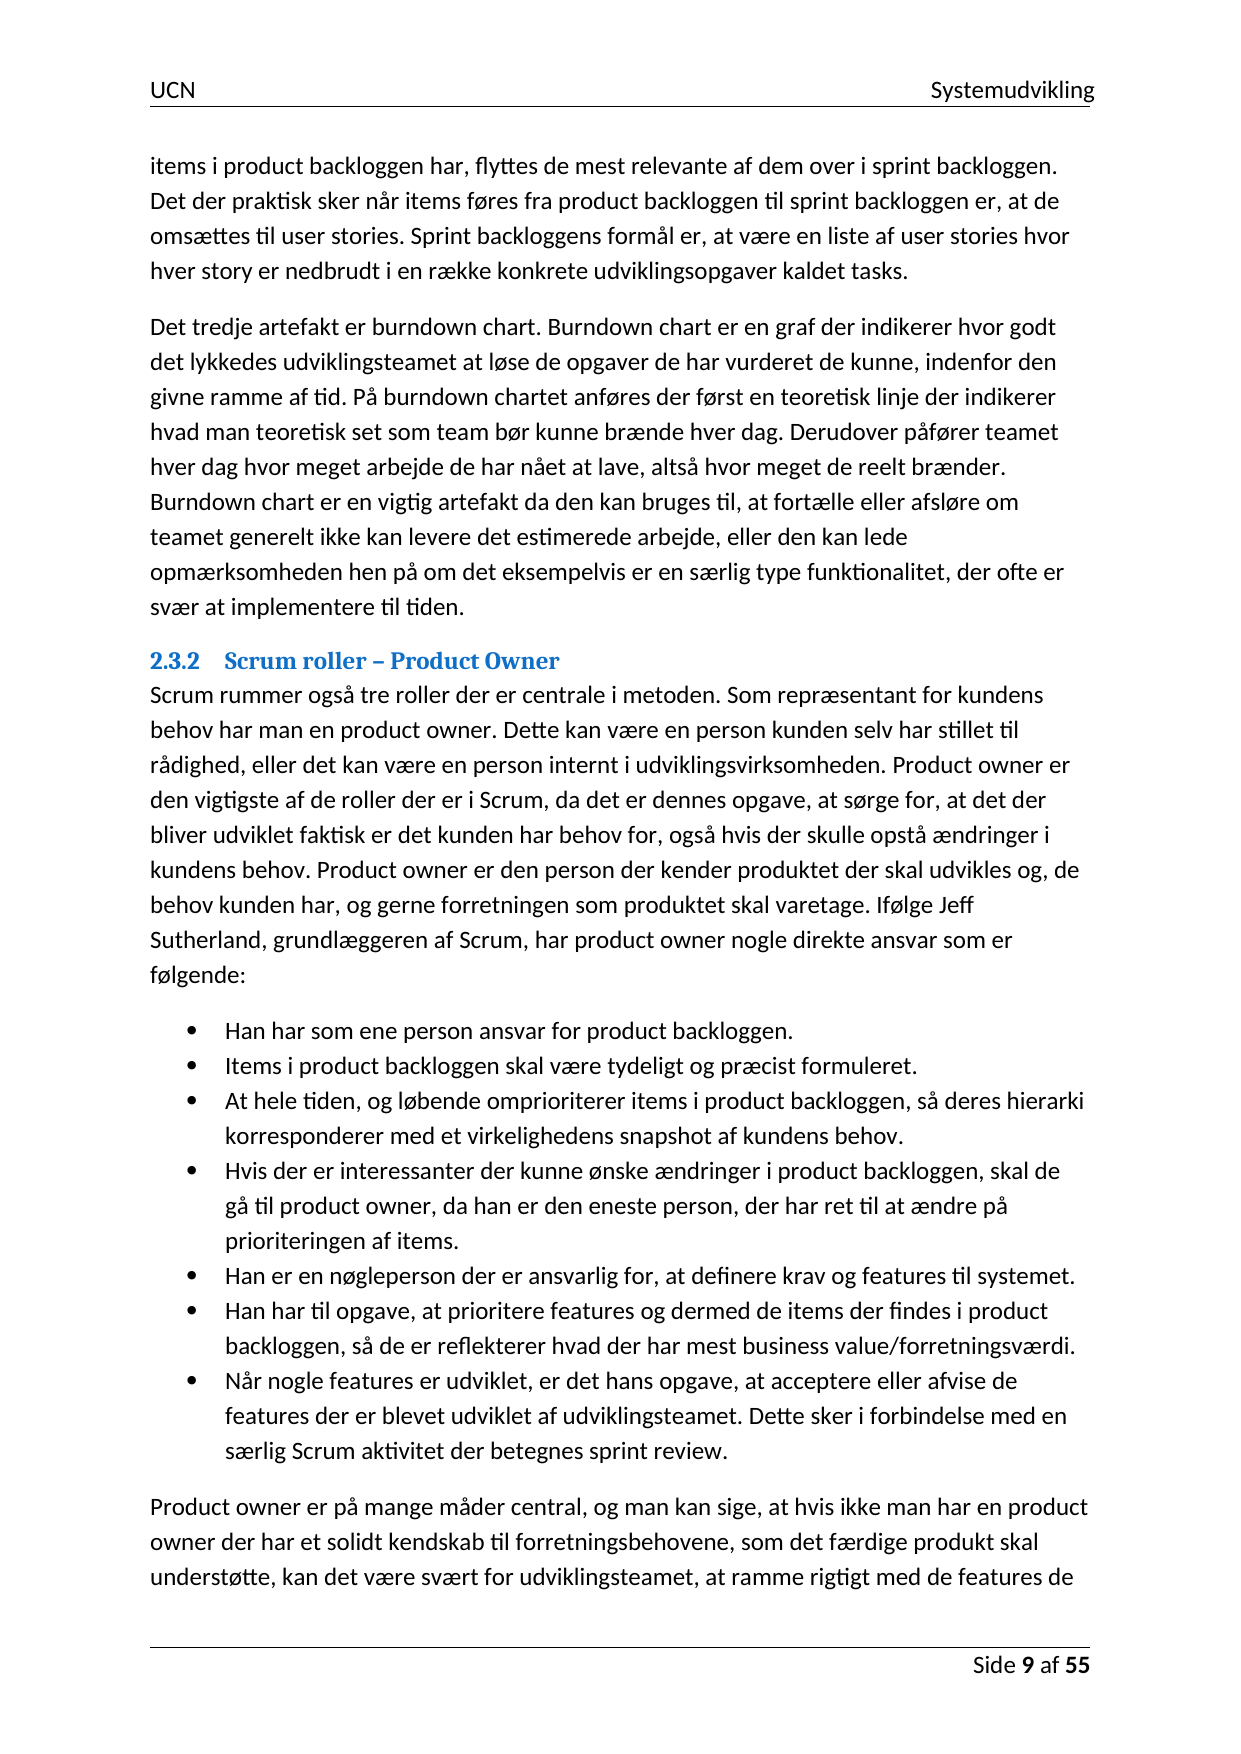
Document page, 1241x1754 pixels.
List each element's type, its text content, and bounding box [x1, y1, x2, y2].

text Scrum rummer også tre roller der er centrale i metoden. Som repræsentant for kundens behov har man en product owner. Dette kan være en person kunden selv har stillet til rådighed, eller det kan være en person internt i udviklingsvirksomheden. Product owner er den vigtigste af de roller der er i Scrum, da det er dennes opgave, at sørge for, at det der bliver udviklet faktisk er det kunden har behov for, også hvis der skulle opstå ændringer i kundens behov. Product owner er den person der kender produktet der skal udvikles og, de behov kunden har, og gerne forretningen som produktet skal varetage. Ifølge Jeff Sutherland, grundlæggeren af Scrum, har product owner nogle direkte ansvar som er følgende: [150, 680, 1090, 990]
list Hvis der er interessanter der kunne ønske ændringer i product backloggen, skal de gå til product owner, da han er den eneste person, der har ret til at ændre på prioriteringen af items. [187, 1156, 1090, 1256]
list Han har til opgave, at prioritere features og dermed de items der findes i product backloggen, så de er reflekterer hvad der har mest business value/forretningsværdi. [187, 1296, 1090, 1361]
subtitle Scrum roller – Product Owner [150, 647, 1090, 675]
list Han har som ene person ansvar for product backloggen. [187, 1016, 1090, 1046]
list At hele tiden, og løbende omprioriterer items i product backloggen, så deres hierarki korresponderer med et virkelighedens snapshot af kundens behov. [187, 1086, 1090, 1151]
text Det tredje artefakt er burndown chart. Burndown chart er en graf der indikerer hvor godt det lykkedes udviklingsteamet at løse de opgaver de har vurderet de kunne, indenfor den givne ramme af tid. På burndown chartet anføres der først en teoretisk linje der indikerer hvad man teoretisk set som team bør kunne brænde hver dag. Derudover påfører teamet hver dag hvor meget arbejde de har nået at lave, altså hvor meget de reelt brænder. Burndown chart er en vigtig artefakt da den kan bruges til, at fortælle eller afsløre om teamet generelt ikke kan levere det estimerede arbejde, eller den kan lede opmærksomheden hen på om det eksempelvis er en særlig type funktionalitet, der ofte er svær at implementere til tiden. [150, 311, 1090, 621]
list Items i product backloggen skal være tydeligt og præcist formuleret. [187, 1051, 1090, 1081]
list Når nogle features er udviklet, er det hans opgave, at acceptere eller afvise de features der er blevet udviklet af udviklingsteamet. Dette sker i forbindelse med en særlig Scrum aktivitet der betegnes sprint review. [187, 1366, 1090, 1466]
list Han er en nøgleperson der er ansvarlig for, at definere krav og features til systemet. [187, 1261, 1090, 1291]
